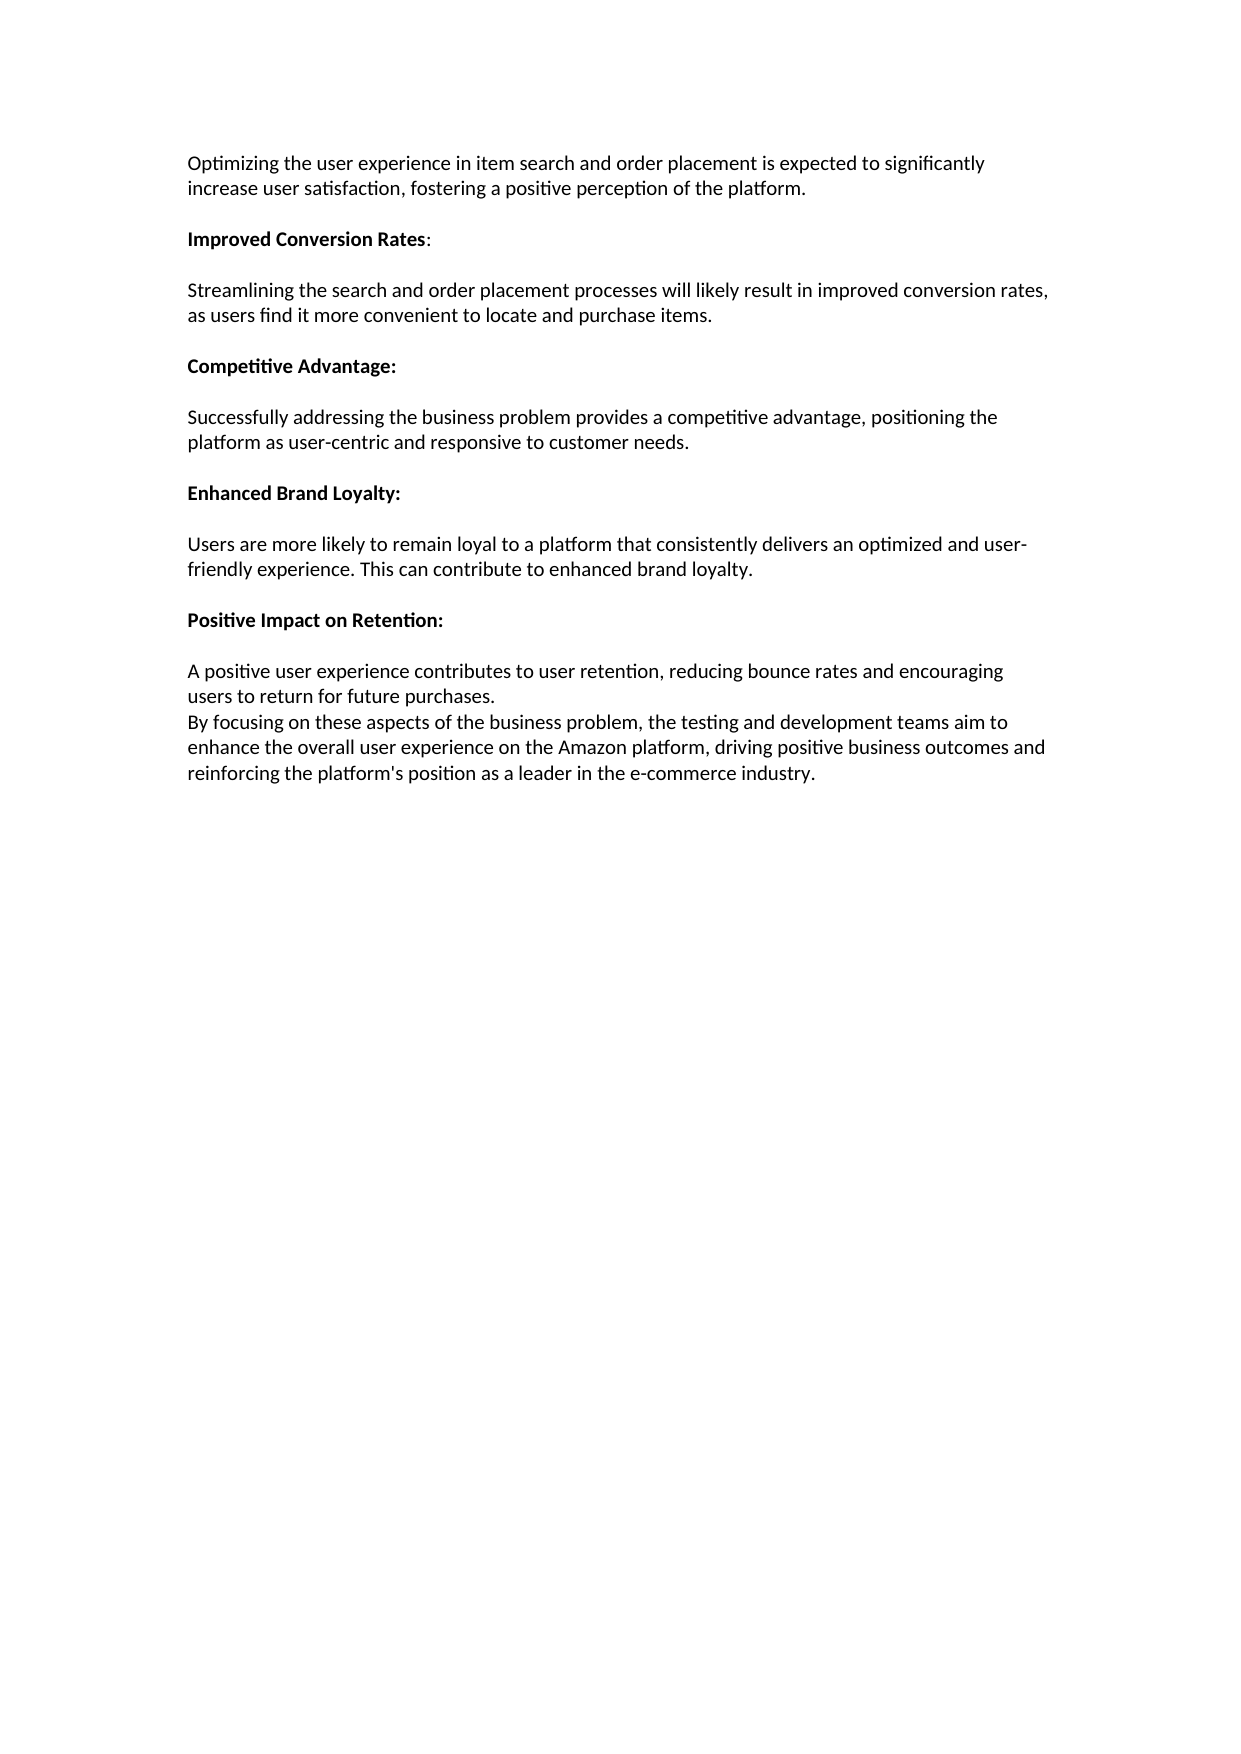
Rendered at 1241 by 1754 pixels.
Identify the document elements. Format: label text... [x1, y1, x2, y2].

text Optimizing the user experience in item search and order placement is expected to significantly increase user satisfaction, fostering a positive perception of the platform. [187, 150, 1053, 201]
text Streamlining the search and order placement processes will likely result in improved conversion rates, as users find it more convenient to locate and purchase items. [187, 277, 1053, 328]
text Positive Impact on Retention: [187, 607, 1053, 633]
text Successfully addressing the business problem provides a competitive advantage, positioning the platform as user-centric and responsive to customer needs. [187, 404, 1053, 455]
text By focusing on these aspects of the business problem, the testing and development teams aim to enhance the overall user experience on the Amazon platform, driving positive business outcomes and reinforcing the platform's position as a leader in the e-commerce industry. [187, 709, 1053, 785]
text Users are more likely to remain loyal to a platform that consistently delivers an optimized and user-friendly experience. This can contribute to enhanced brand loyalty. [187, 531, 1053, 582]
text Competitive Advantage: [187, 353, 1053, 379]
text Improved Conversion Rates: [187, 226, 1053, 252]
text A positive user experience contributes to user retention, reducing bounce rates and encouraging users to return for future purchases. [187, 658, 1053, 709]
text Enhanced Brand Loyalty: [187, 480, 1053, 506]
